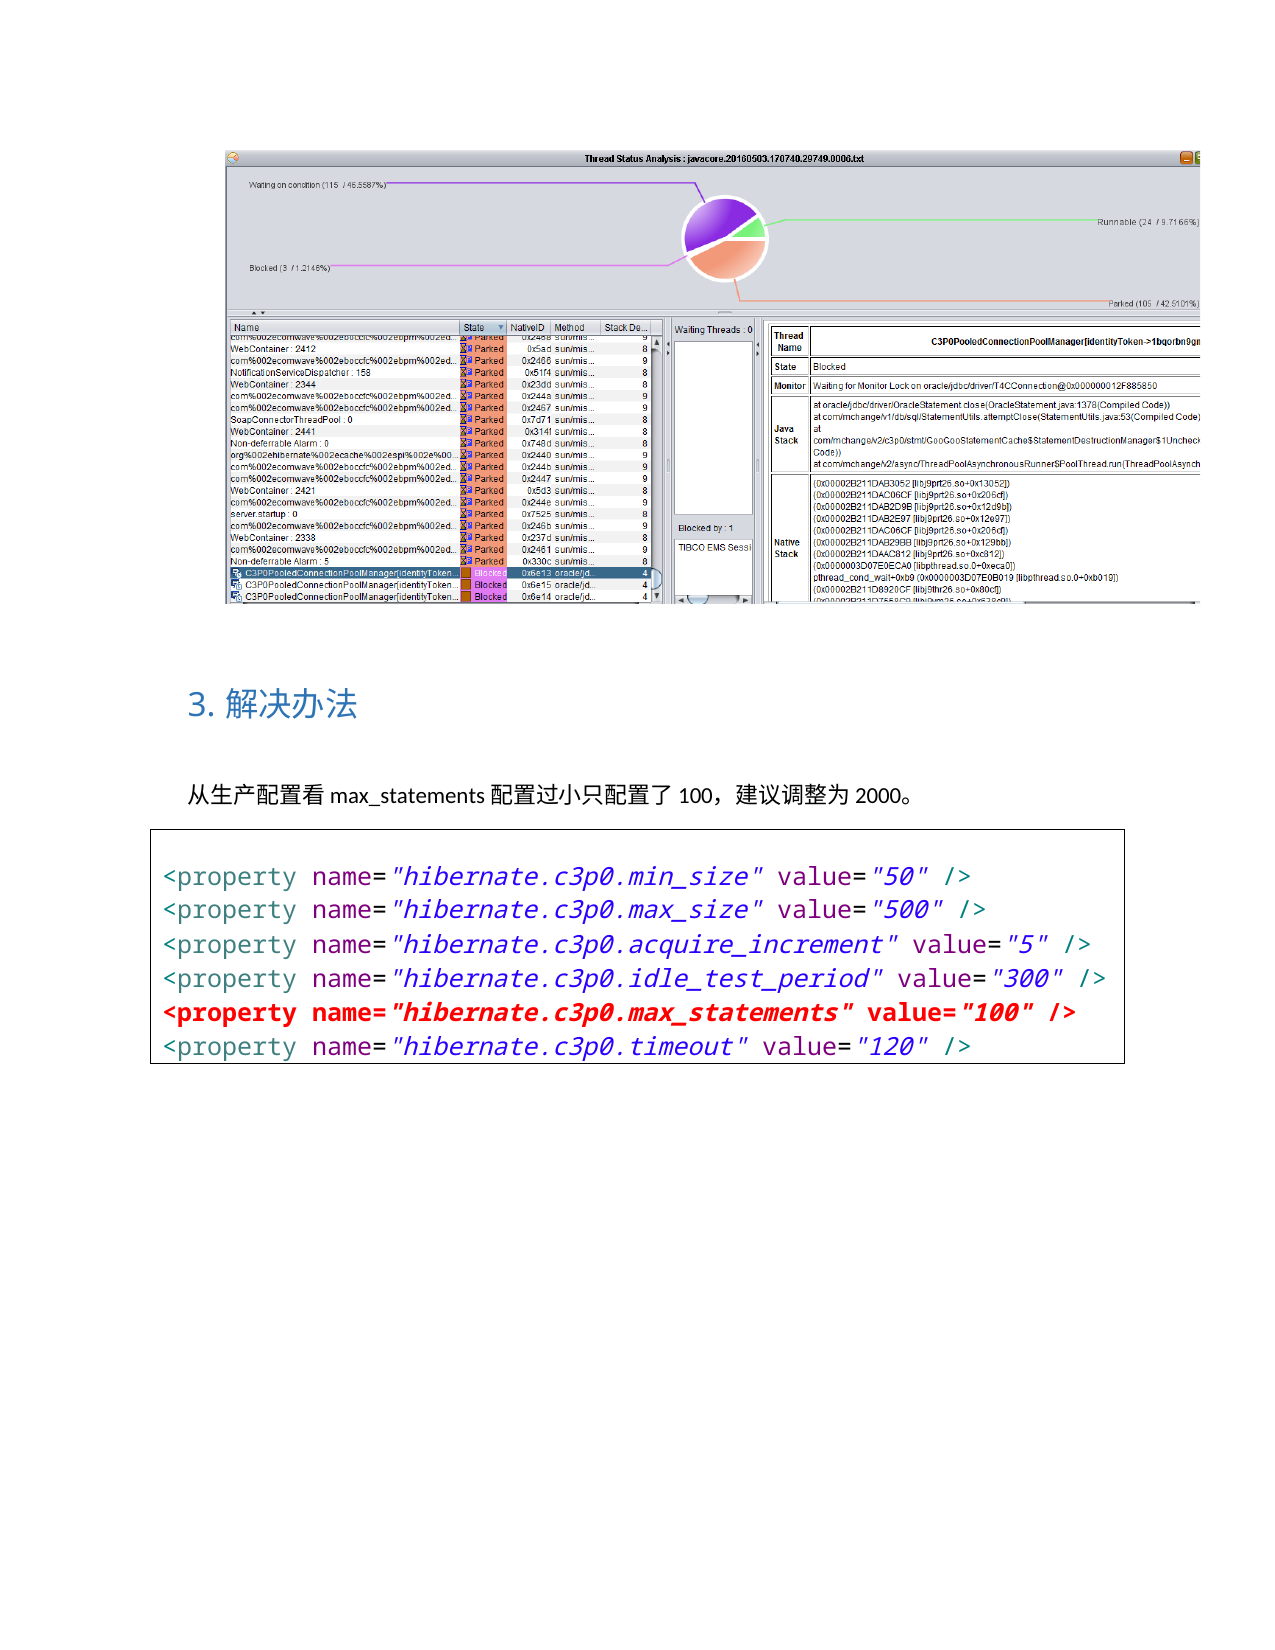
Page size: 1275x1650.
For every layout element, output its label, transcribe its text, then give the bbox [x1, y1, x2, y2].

picture [225, 150, 1200, 604]
table_header <property name="hibernate.c3p0.min_size" value="50" /> <property name="hibernate.c3p0.max_size" value="500" /> <property name="hibernate.c3p0.acquire_increment" value="5" /> <property name="hibernate.c3p0.idle_test_period" value="300" /> <property name="hibernate.c3p0.max_statements" value="100" /> <property name="hibernate.c3p0.timeout" value="120" /> [151, 830, 1124, 1062]
text 从生产配置看max_statements配置过小只配置了100，建议调整为2000。 [150, 777, 1125, 810]
subtitle 解决办法 [187, 677, 1125, 726]
